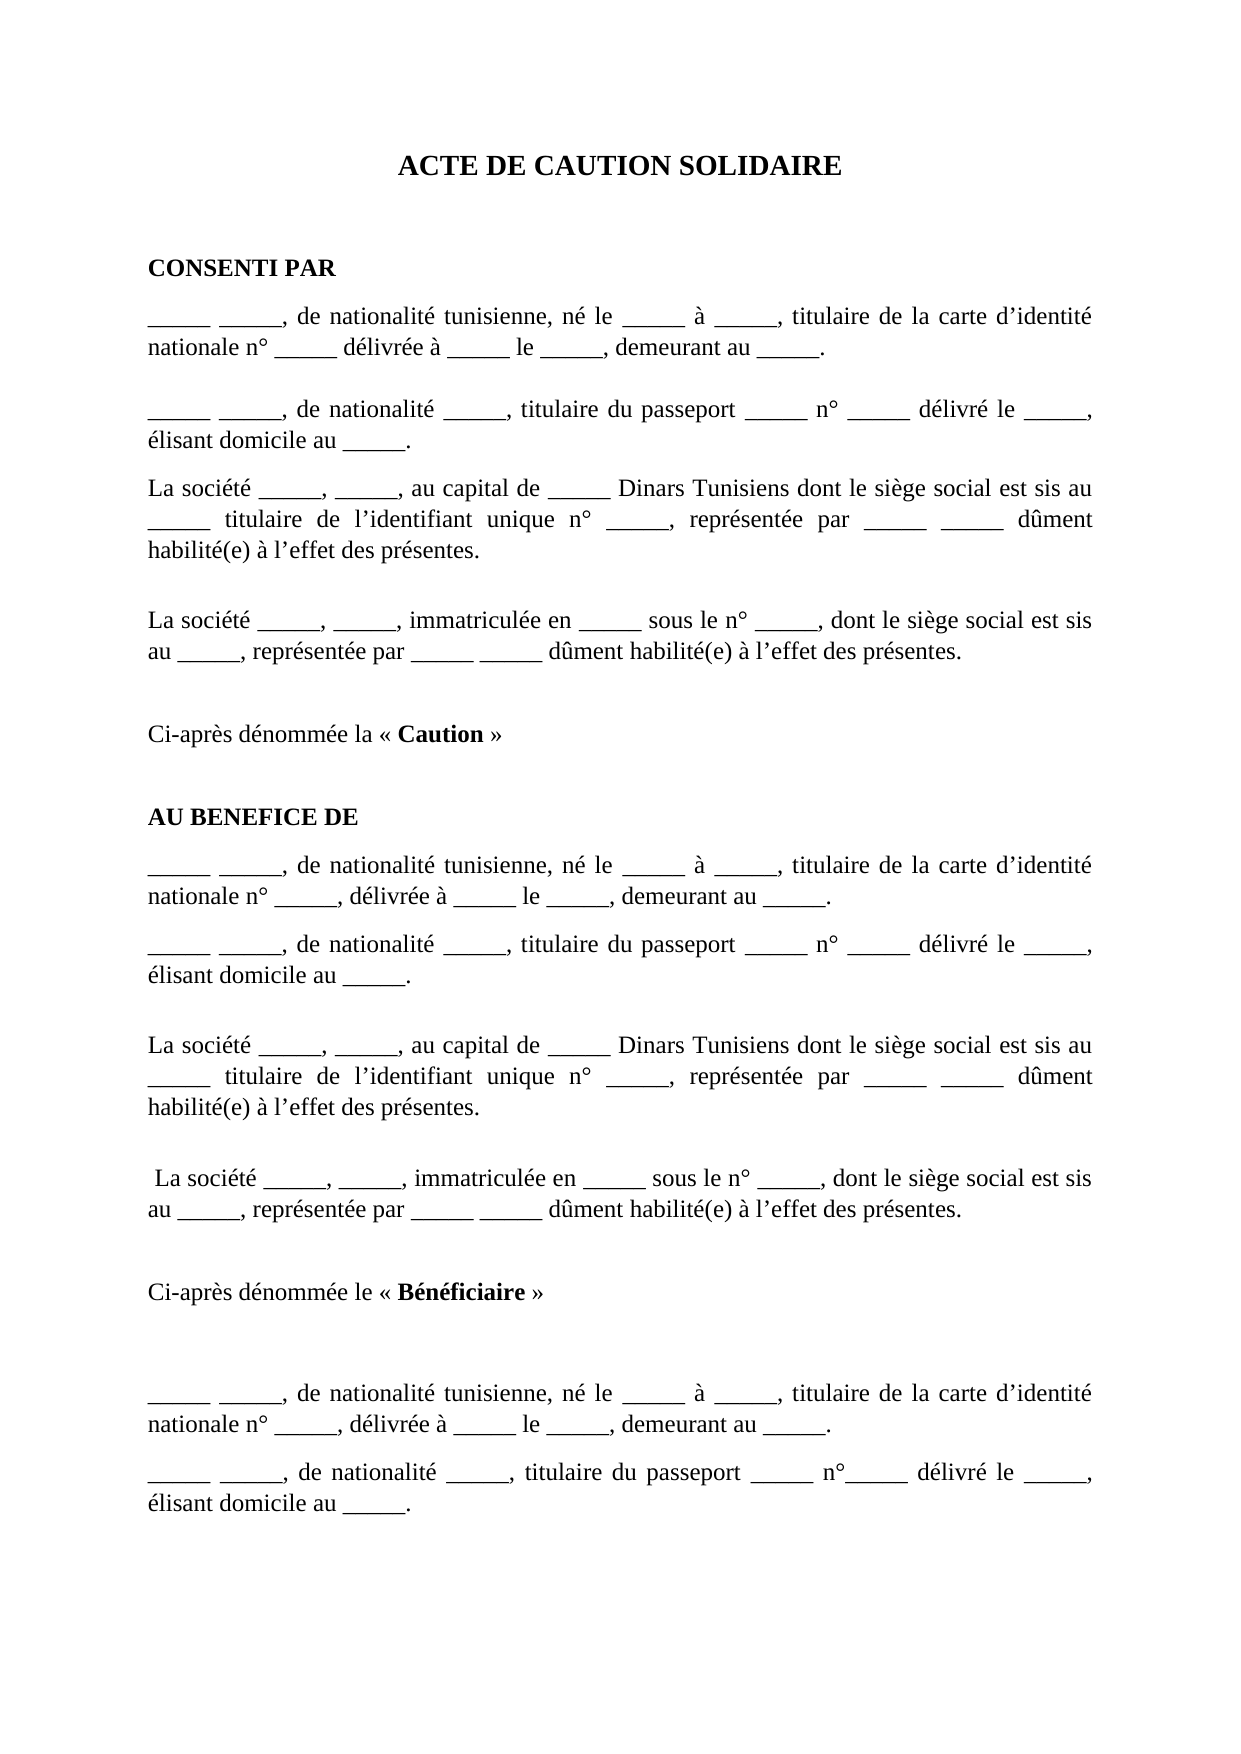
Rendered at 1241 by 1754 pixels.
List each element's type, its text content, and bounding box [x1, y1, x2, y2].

list _____ _____, de nationalité _____, titulaire du passeport _____ n° _____ délivré le _____, élisant domicile au _____. [148, 394, 1093, 454]
text Ci-après dénommée la « Caution » [148, 719, 1093, 748]
text _____ _____, de nationalité _____, titulaire du passeport _____ n°_____ délivré le _____, élisant domicile au _____. [148, 1457, 1093, 1517]
text AU BENEFICE DE [148, 802, 1093, 831]
text La société _____, _____, immatriculée en _____ sous le n° _____, dont le siège social est sis au _____, représentée par _____ _____ dûment habilité(e) à l’effet des présentes. [148, 605, 1093, 665]
text Ci-après dénommée le « Bénéficiaire » [148, 1277, 1093, 1305]
text La société _____, _____, au capital de _____ Dinars Tunisiens dont le siège social est sis au _____ titulaire de l’identifiant unique n° _____, représentée par _____ _____ dûment habilité(e) à l’effet des présentes. [148, 473, 1093, 564]
list _____ _____, de nationalité tunisienne, né le _____ à _____, titulaire de la carte d’identité nationale n° _____, délivrée à _____ le _____, demeurant au _____. [148, 850, 1093, 910]
text ACTE DE CAUTION SOLIDAIRE [148, 148, 1093, 181]
list _____ _____, de nationalité tunisienne, né le _____ à _____, titulaire de la carte d’identité nationale n° _____ délivrée à _____ le _____, demeurant au _____. [148, 301, 1093, 361]
list _____ _____, de nationalité tunisienne, né le _____ à _____, titulaire de la carte d’identité nationale n° _____, délivrée à _____ le _____, demeurant au _____. [148, 1378, 1093, 1438]
text La société _____, _____, au capital de _____ Dinars Tunisiens dont le siège social est sis au _____ titulaire de l’identifiant unique n° _____, représentée par _____ _____ dûment habilité(e) à l’effet des présentes. [148, 1030, 1093, 1121]
text CONSENTI PAR [148, 253, 1093, 282]
text _____ _____, de nationalité _____, titulaire du passeport _____ n° _____ délivré le _____, élisant domicile au _____. [148, 929, 1093, 988]
text La société _____, _____, immatriculée en _____ sous le n° _____, dont le siège social est sis au _____, représentée par _____ _____ dûment habilité(e) à l’effet des présentes. [148, 1163, 1093, 1222]
